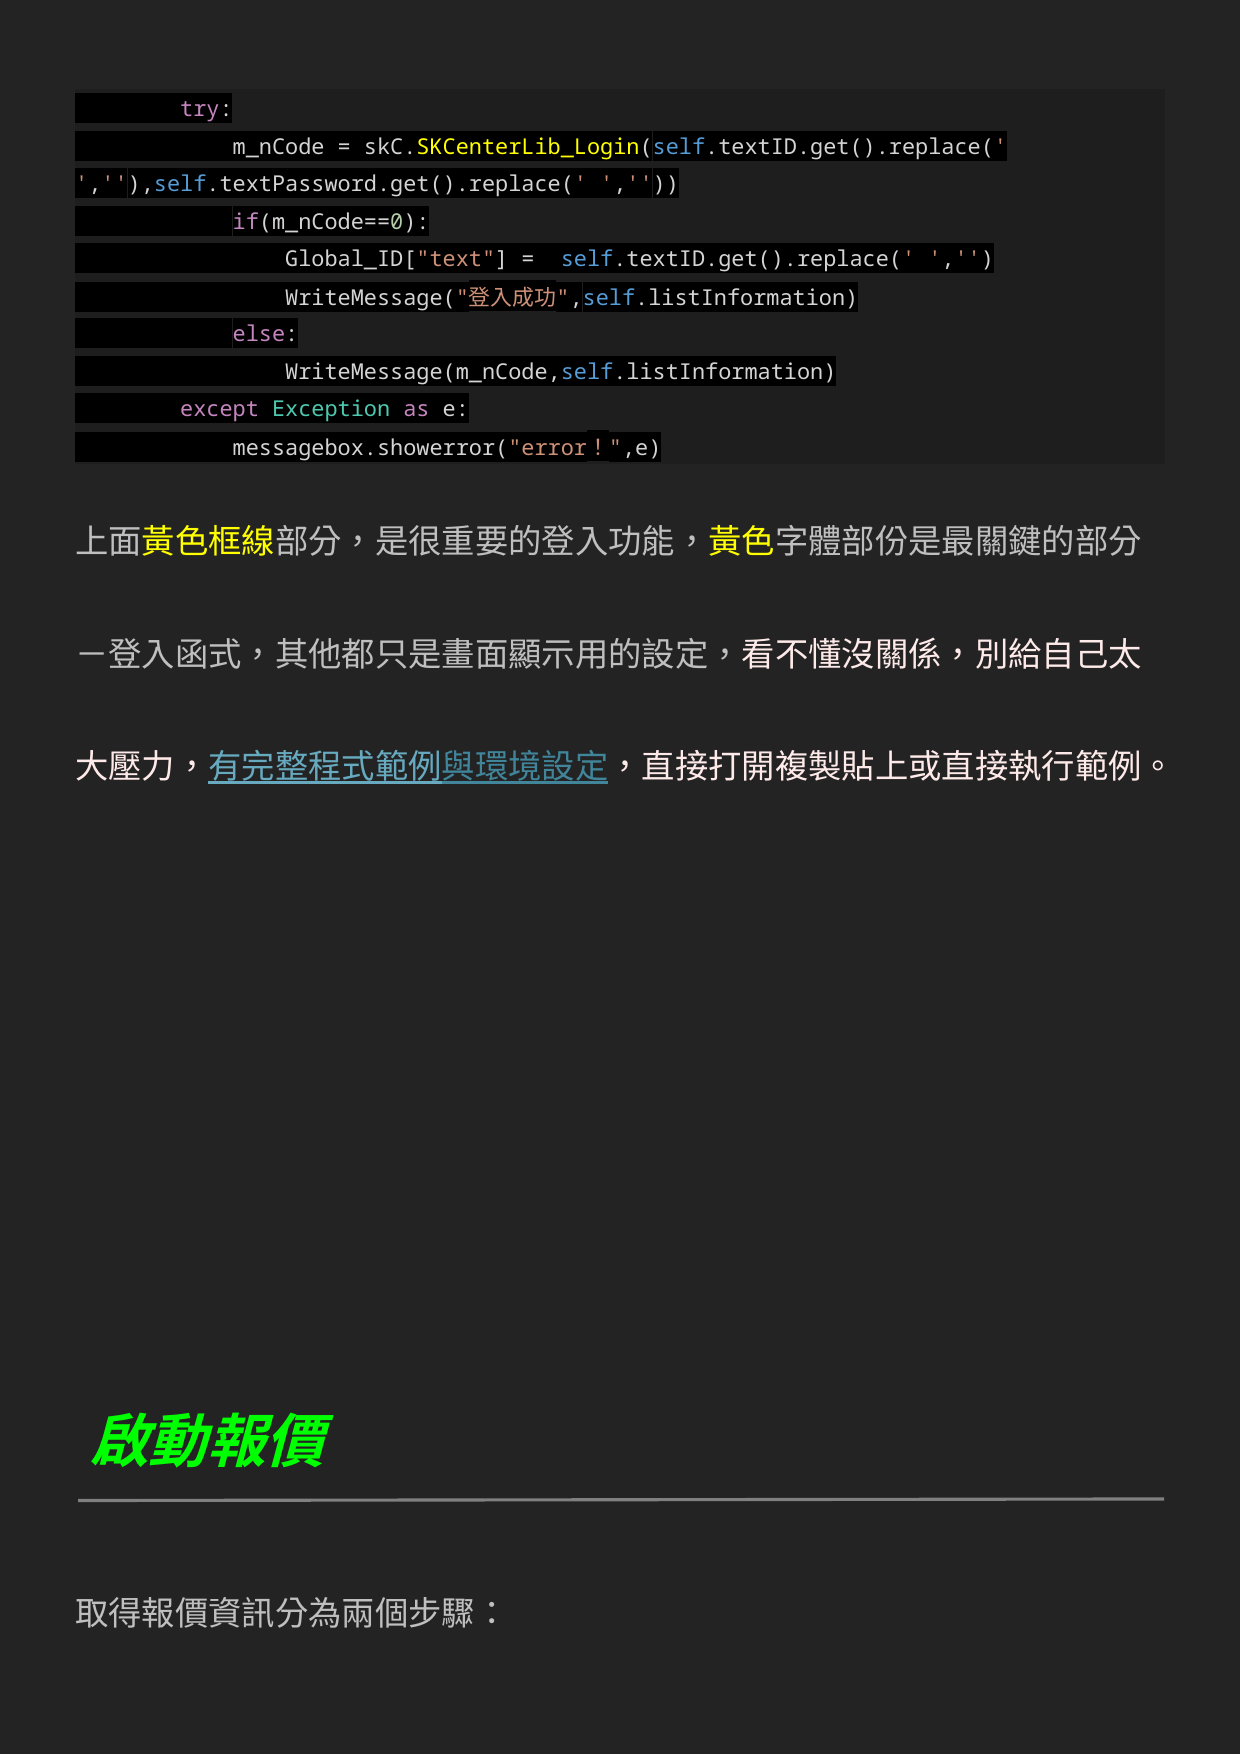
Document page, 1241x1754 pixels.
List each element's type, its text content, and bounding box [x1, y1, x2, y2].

text if(m_nCode==0): [75, 202, 1165, 239]
text WriteMessage("登入成功",self.listInformation) [75, 277, 1165, 314]
text else: [75, 314, 1165, 352]
text 上面黃色框線部分，是很重要的登入功能，黃色字體部份是最關鍵的部分－登入函式，其他都只是畫面顯示用的設定，看不懂沒關係，別給自己太大壓力，有完整程式範例與環境設定，直接打開複製貼上或直接執行範例。 [75, 502, 1165, 802]
text m_nCode = skC.SKCenterLib_Login(self.textID.get().replace(' ',''),self.textPassword.get().replace(' ','')) [75, 127, 1165, 202]
text 取得報價資訊分為兩個步驟： [75, 1573, 1165, 1648]
text messagebox.showerror("error！",e) [75, 427, 1165, 464]
text Global_ID["text"] = self.textID.get().replace(' ','') [75, 239, 1165, 277]
text WriteMessage(m_nCode,self.listInformation) [75, 352, 1165, 389]
text try: [75, 89, 1165, 127]
text except Exception as e: [75, 389, 1165, 427]
